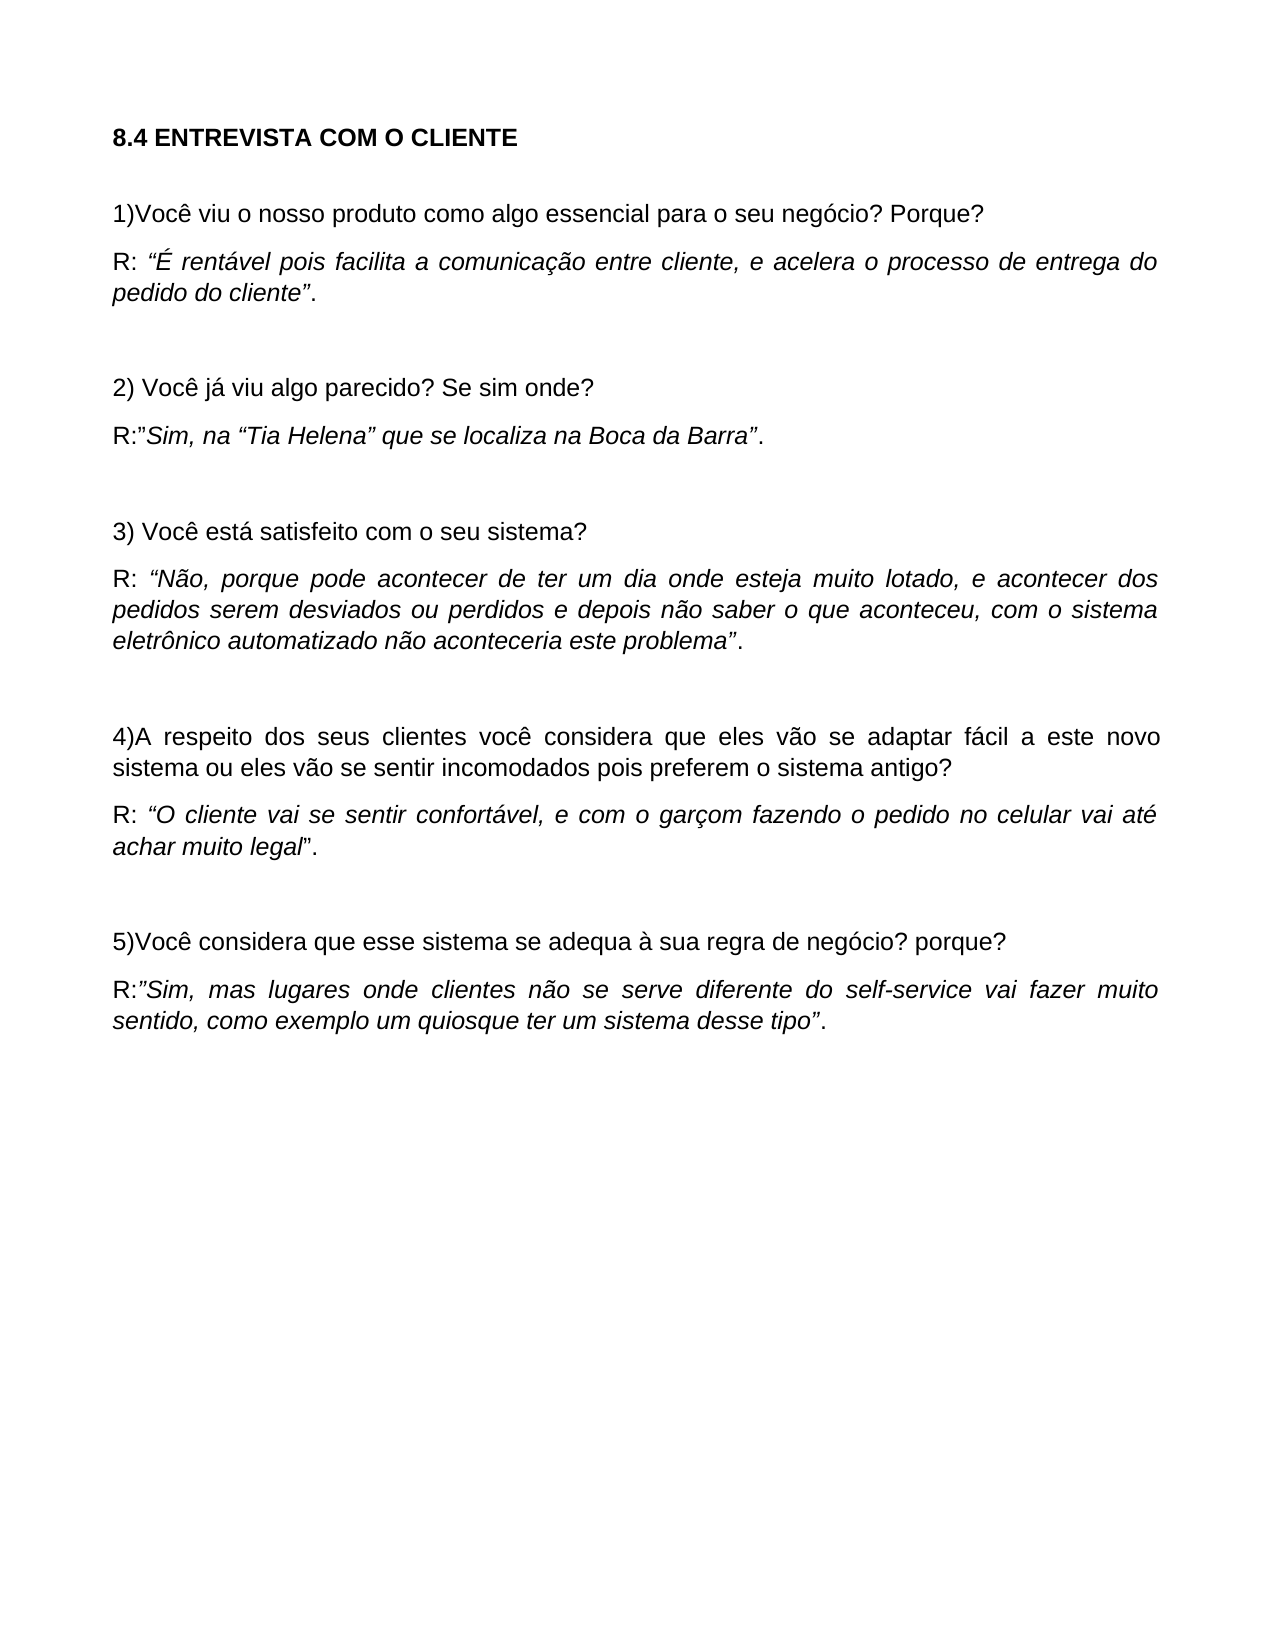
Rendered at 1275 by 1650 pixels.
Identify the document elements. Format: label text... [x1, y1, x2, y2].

text 2) Você já viu algo parecido? Se sim onde? [112, 373, 1162, 402]
subtitle 8.4 ENTREVISTA COM O CLIENTE [112, 123, 1162, 151]
text 3) Você está satisfeito com o seu sistema? [112, 516, 1162, 545]
text R: “Não, porque pode acontecer de ter um dia onde esteja muito lotado, e acontecer dos pedidos serem desviados ou perdidos e depois não saber o que aconteceu, com o sistema eletrônico automatizado não aconteceria este problema”. [112, 564, 1162, 655]
text R:”Sim, mas lugares onde clientes não se serve diferente do self-service vai fazer muito sentido, como exemplo um quiosque ter um sistema desse tipo”. [112, 974, 1162, 1034]
text R: “É rentável pois facilita a comunicação entre cliente, e acelera o processo de entrega do pedido do cliente”. [112, 247, 1162, 307]
text 1)Você viu o nosso produto como algo essencial para o seu negócio? Porque? [112, 199, 1162, 228]
text R:”Sim, na “Tia Helena” que se localiza na Boca da Barra”. [112, 421, 1162, 450]
text R: “O cliente vai se sentir confortável, e com o garçom fazendo o pedido no celular vai até achar muito legal”. [112, 800, 1162, 860]
text 5)Você considera que esse sistema se adequa à sua regra de negócio? porque? [112, 927, 1162, 956]
text 4)A respeito dos seus clientes você considera que eles vão se adaptar fácil a este novo sistema ou eles vão se sentir incomodados pois preferem o sistema antigo? [112, 722, 1162, 781]
